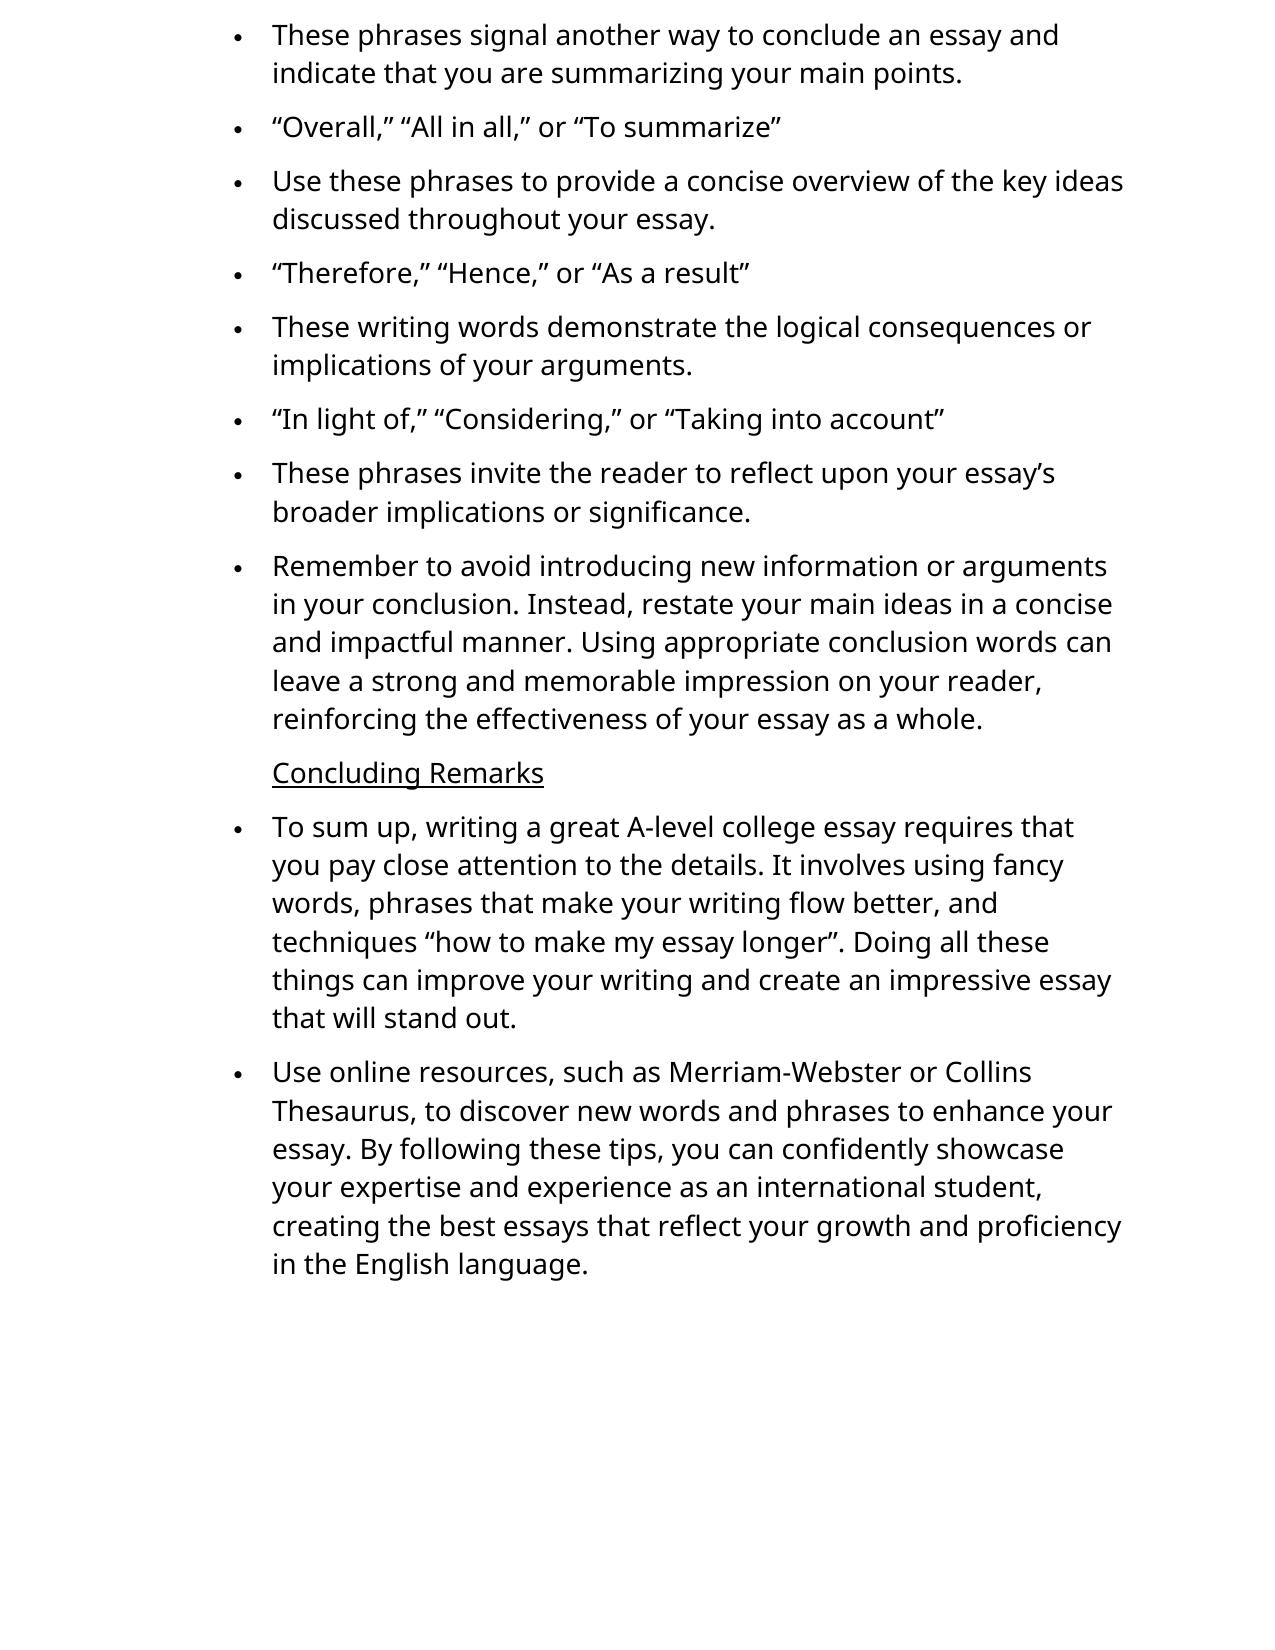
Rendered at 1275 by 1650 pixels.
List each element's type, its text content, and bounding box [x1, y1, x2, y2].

list “Overall,” “All in all,” or “To summarize” [234, 107, 1125, 145]
list “Therefore,” “Hence,” or “As a result” [234, 253, 1125, 292]
list Use online resources, such as Merriam-Webster or Collins Thesaurus, to discover new words and phrases to enhance your essay. By following these tips, you can confidently showcase your expertise and experience as an international student, creating the best essays that reflect your growth and proficiency in the English language. [234, 1053, 1125, 1283]
list These writing words demonstrate the logical consequences or implications of your arguments. [234, 307, 1125, 384]
list Use these phrases to provide a concise overview of the key ideas discussed throughout your essay. [234, 161, 1125, 238]
list These phrases invite the reader to reflect upon your essay’s broader implications or significance. [234, 453, 1125, 530]
text Concluding Remarks [272, 753, 1125, 791]
list Remember to avoid introducing new information or arguments in your conclusion. Instead, restate your main ideas in a concise and impactful manner. Using appropriate conclusion words can leave a strong and memorable impression on your reader, reinforcing the effectiveness of your essay as a whole. [234, 546, 1125, 737]
list To sum up, writing a great A-level college essay requires that you pay close attention to the details. It involves using fancy words, phrases that make your writing flow better, and techniques “how to make my essay longer”. Doing all these things can improve your writing and create an impressive essay that will stand out. [234, 807, 1125, 1037]
list “In light of,” “Considering,” or “Taking into account” [234, 399, 1125, 438]
list These phrases signal another way to conclude an essay and indicate that you are summarizing your main points. [234, 15, 1125, 91]
